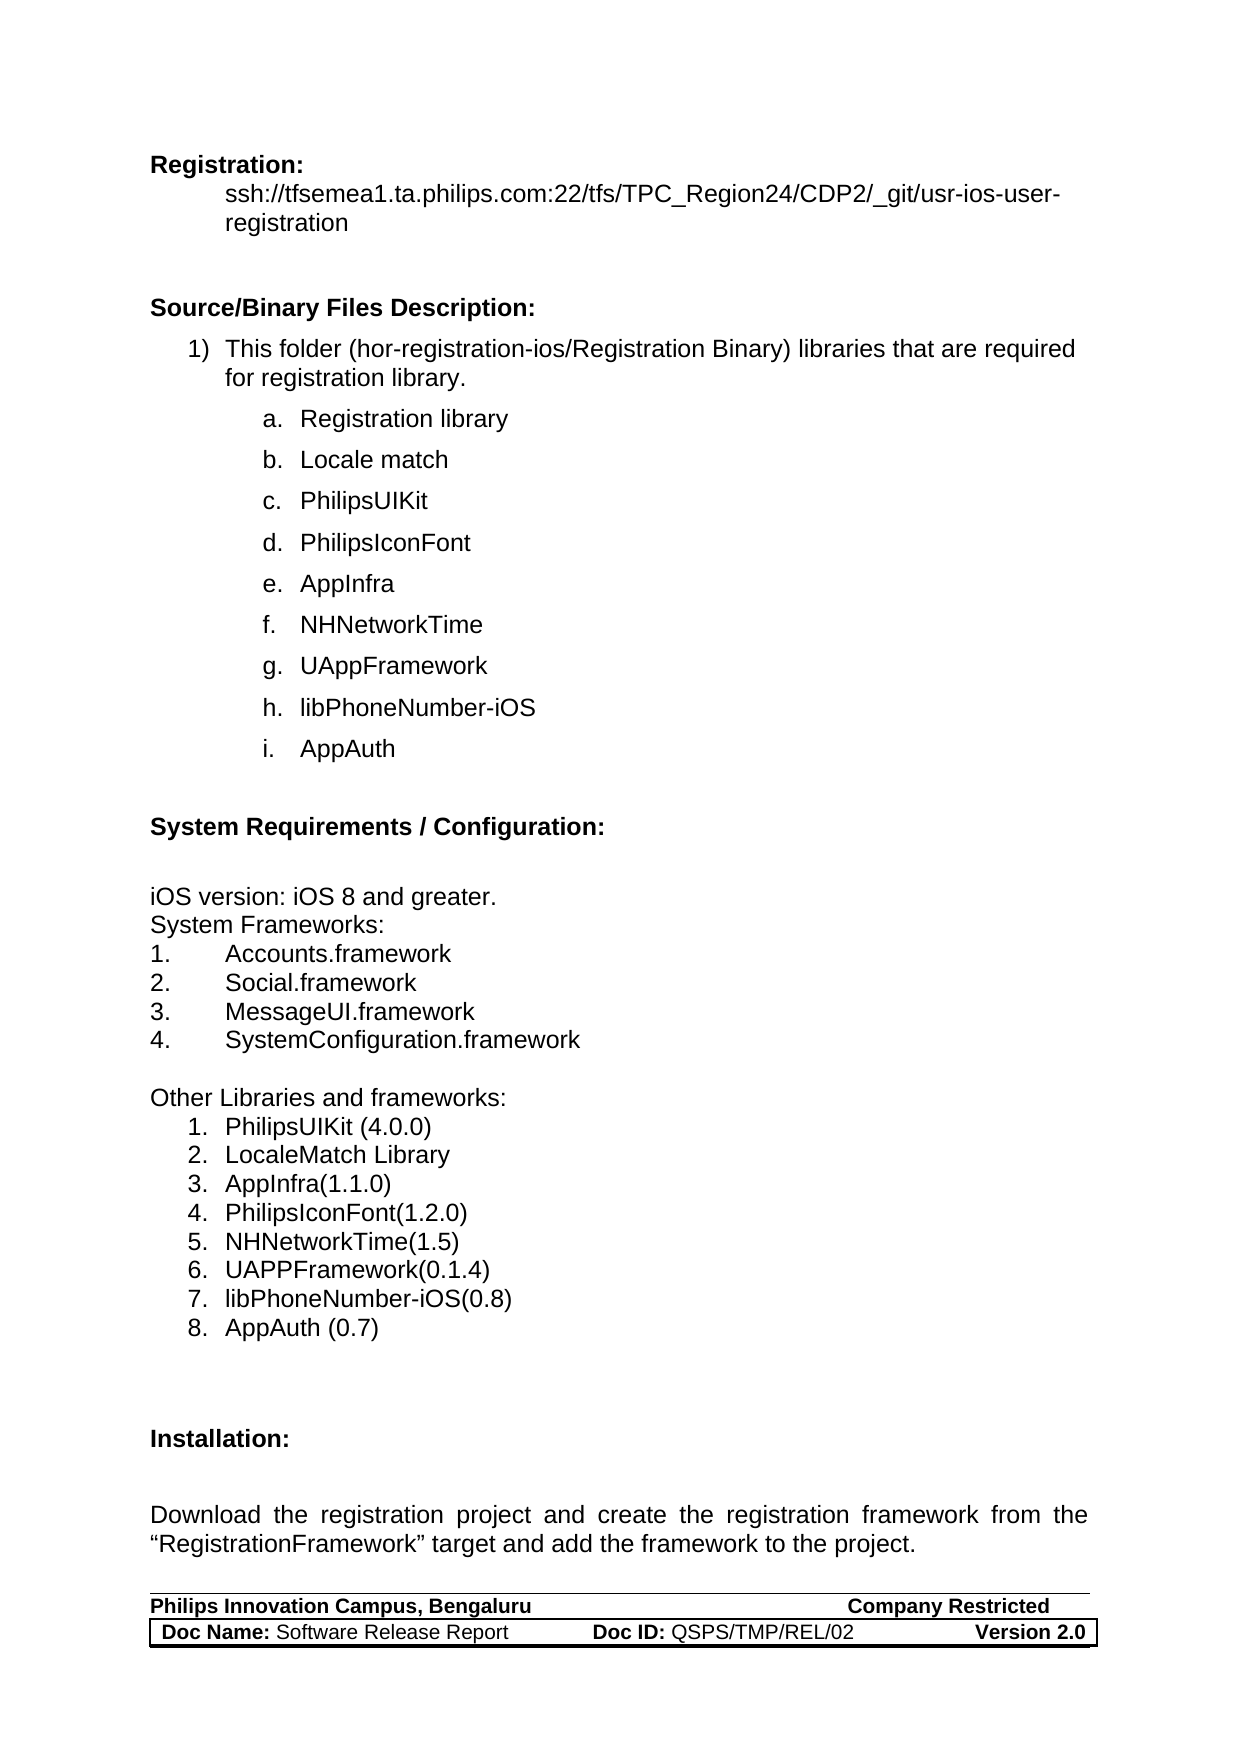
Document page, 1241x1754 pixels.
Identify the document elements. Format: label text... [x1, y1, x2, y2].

list PhilipsIconFont(1.2.0) [187, 1198, 1090, 1227]
list PhilipsUIKit [262, 486, 1090, 515]
list AppInfra(1.1.0) [187, 1169, 1090, 1198]
list UAppFramework [262, 651, 1090, 680]
text Other Libraries and frameworks: [150, 1083, 1090, 1112]
list UAPPFramework(0.1.4) [187, 1255, 1090, 1284]
list PhilipsIconFont [262, 527, 1090, 556]
list NHNetworkTime [262, 610, 1090, 639]
list libPhoneNumber-iOS [262, 692, 1090, 721]
list Registration library [262, 404, 1090, 432]
list PhilipsUIKit (4.0.0) [187, 1112, 1090, 1140]
text Download the registration project and create the registration framework from the “RegistrationFramework” target and add the framework to the project. [150, 1500, 1090, 1558]
list AppAuth [262, 734, 1090, 762]
list This folder (hor-registration-ios/Registration Binary) libraries that are required for registration library. [187, 334, 1090, 391]
text 1. Accounts.framework [150, 939, 1090, 968]
list LocaleMatch Library [187, 1140, 1090, 1169]
list NHNetworkTime(1.5) [187, 1227, 1090, 1255]
text ssh://tfsemea1.ta.philips.com:22/tfs/TPC_Region24/CDP2/_git/usr-ios-user-registration [225, 179, 1090, 236]
text 2. Social.framework [150, 968, 1090, 997]
list AppAuth (0.7) [187, 1313, 1090, 1342]
list Locale match [262, 445, 1090, 474]
text System Frameworks: [150, 910, 1090, 939]
subtitle System Requirements / Configuration: [150, 812, 1090, 840]
list libPhoneNumber-iOS(0.8) [187, 1284, 1090, 1313]
text iOS version: iOS 8 and greater. [150, 882, 1090, 910]
subtitle Installation: [150, 1424, 1090, 1453]
text Registration: [150, 150, 1090, 179]
text 3. MessageUI.framework [150, 997, 1090, 1025]
text 4. SystemConfiguration.framework [150, 1025, 1090, 1054]
subtitle Source/Binary Files Description: [150, 292, 1090, 321]
list AppInfra [262, 569, 1090, 597]
